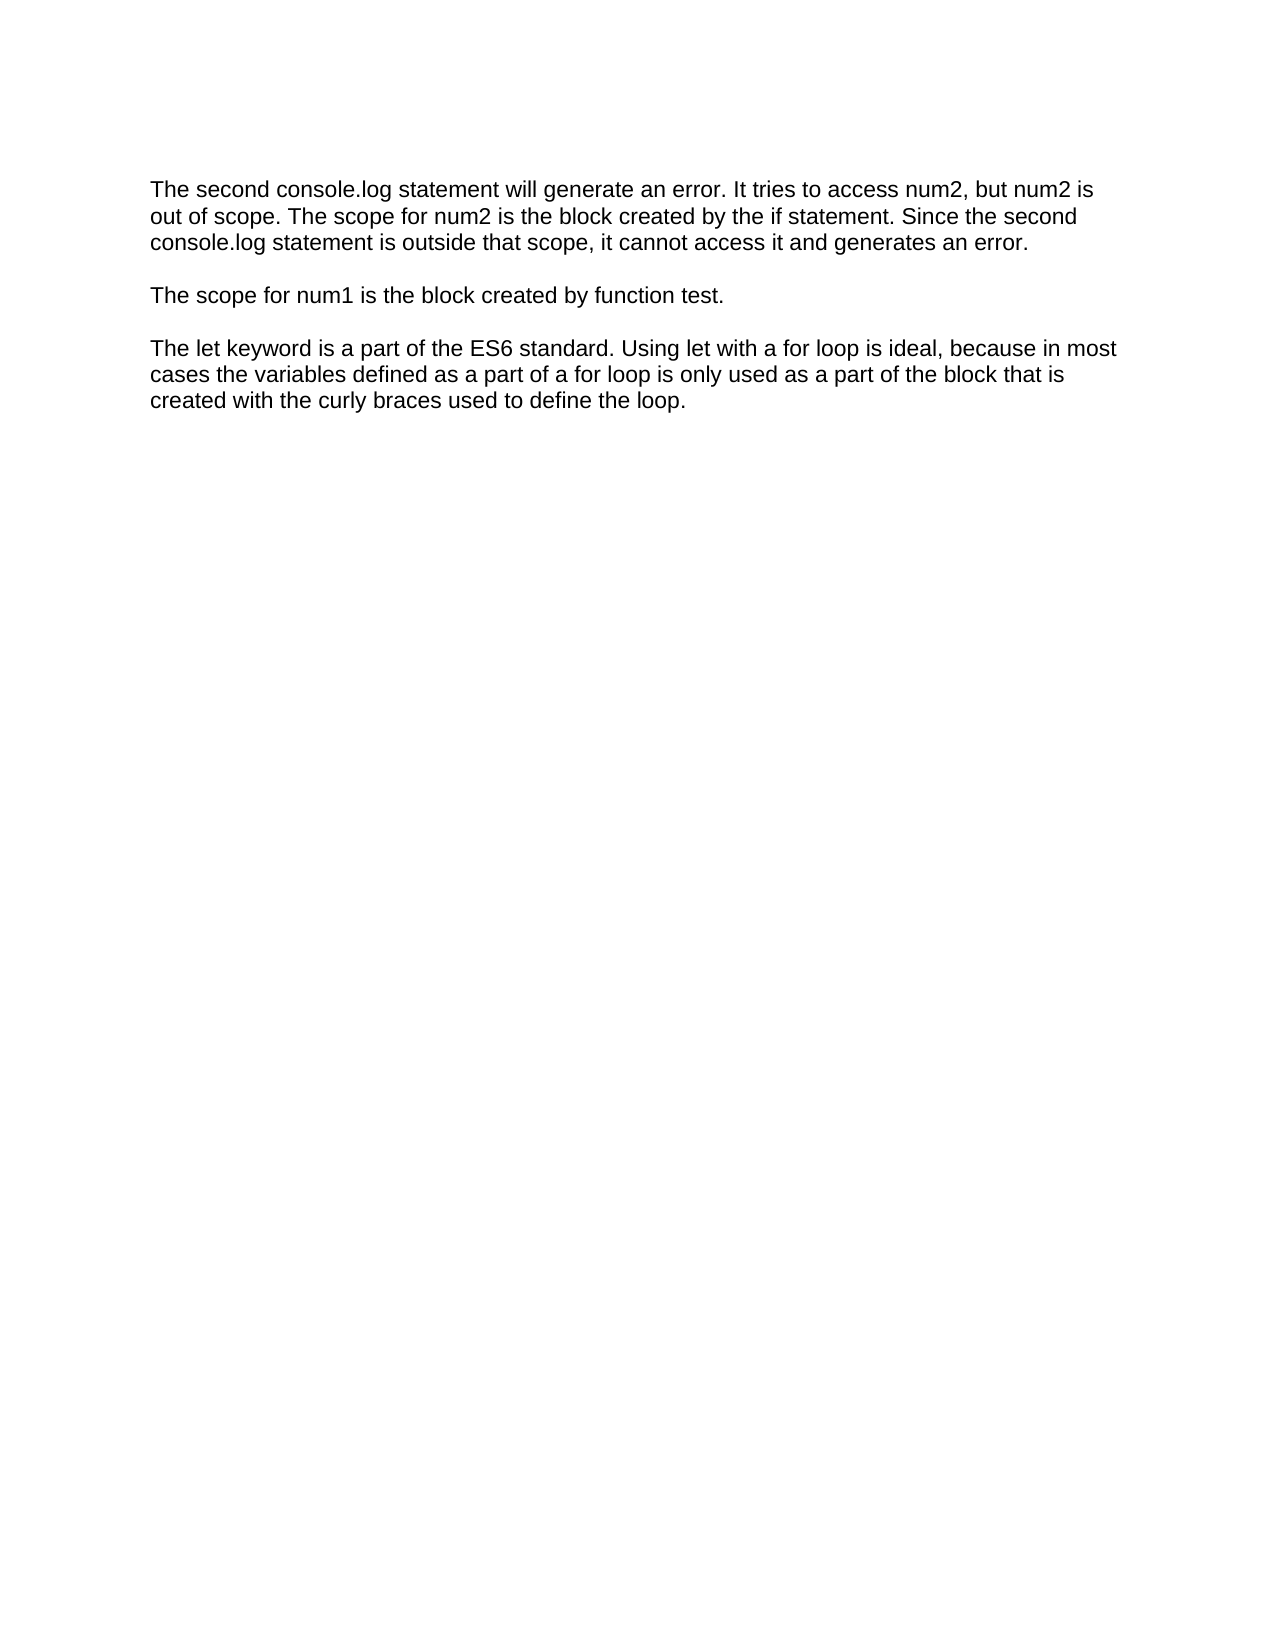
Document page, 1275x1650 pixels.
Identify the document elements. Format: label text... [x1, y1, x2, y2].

text The second console.log statement will generate an error. It tries to access num2, but num2 is out of scope. The scope for num2 is the block created by the if statement. Since the second console.log statement is outside that scope, it cannot access it and generates an error. [150, 176, 1125, 255]
text The scope for num1 is the block created by function test. [150, 282, 1125, 308]
text The let keyword is a part of the ES6 standard. Using let with a for loop is ideal, because in most cases the variables defined as a part of a for loop is only used as a part of the block that is created with the curly braces used to define the loop. [150, 334, 1125, 413]
